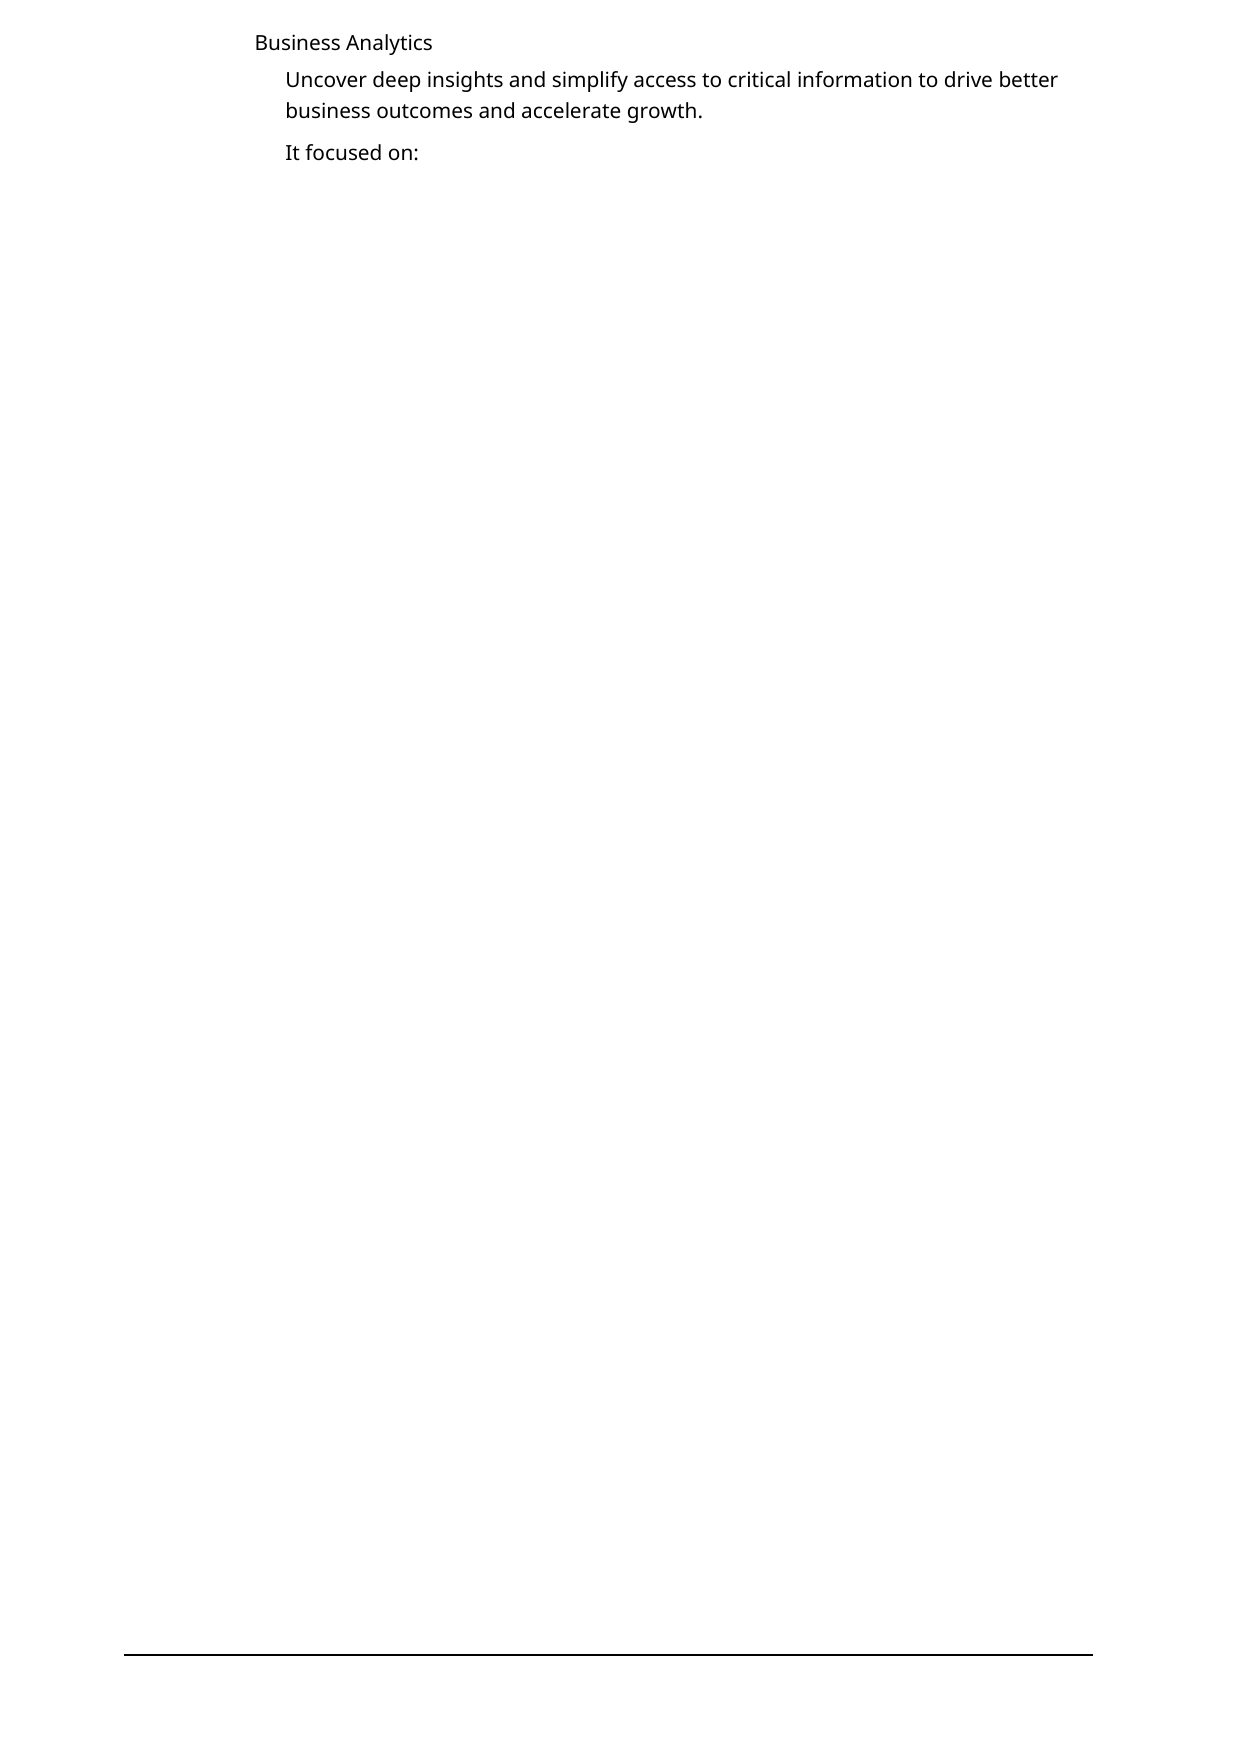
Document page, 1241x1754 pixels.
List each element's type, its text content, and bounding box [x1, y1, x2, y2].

text Business Analytics [254, 28, 1221, 57]
text It focused on: [285, 138, 1221, 167]
text Uncover deep insights and simplify access to critical information to drive better business outcomes and accelerate growth. [285, 65, 1128, 124]
